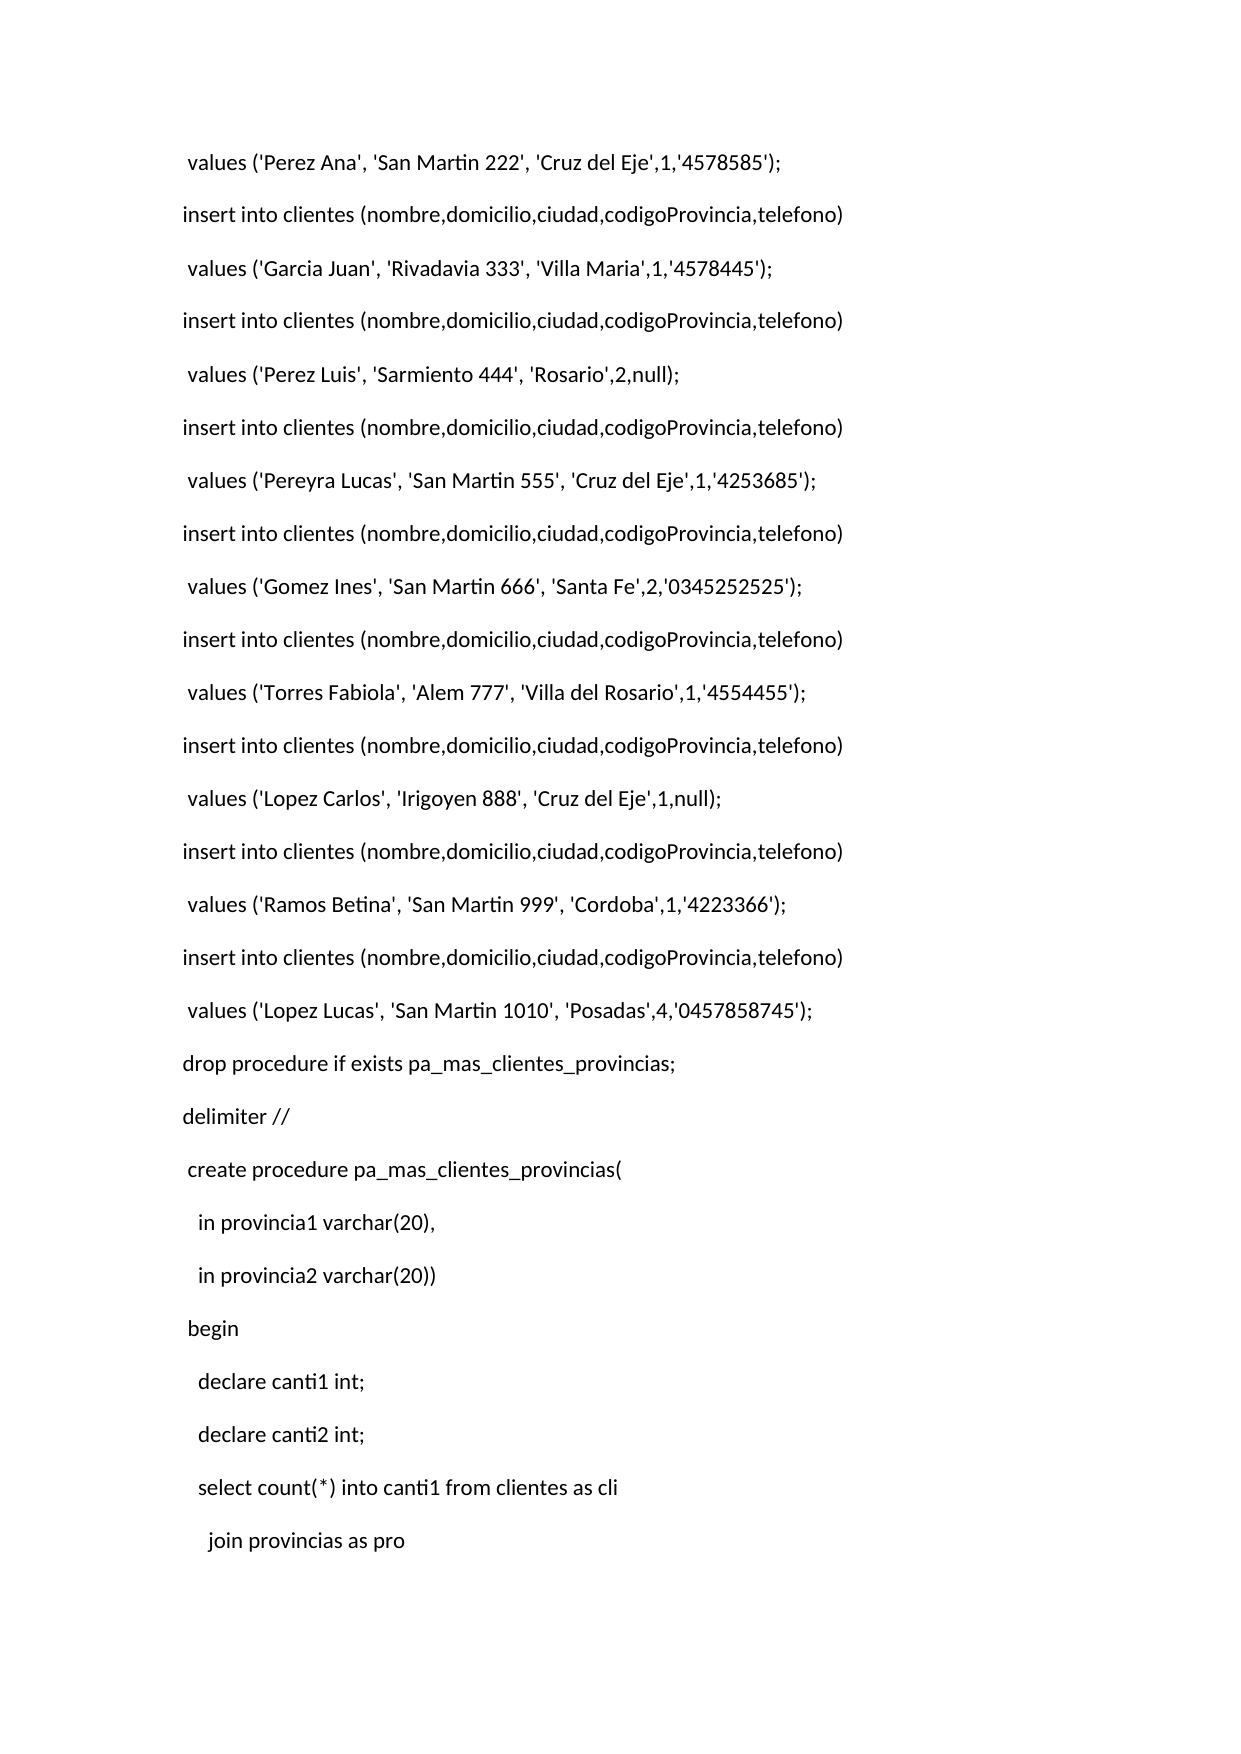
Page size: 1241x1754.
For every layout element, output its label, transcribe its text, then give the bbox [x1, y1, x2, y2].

text values ('Perez Ana', 'San Martin 222', 'Cruz del Eje',1,'4578585'); [177, 148, 1063, 176]
text values ('Torres Fabiola', 'Alem 777', 'Villa del Rosario',1,'4554455'); [177, 678, 1063, 706]
text values ('Ramos Betina', 'San Martin 999', 'Cordoba',1,'4223366'); [177, 890, 1063, 918]
text values ('Lopez Carlos', 'Irigoyen 888', 'Cruz del Eje',1,null); [177, 784, 1063, 812]
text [177, 201, 1063, 229]
text select count(*) into canti1 from clientes as cli [177, 1473, 1063, 1501]
text insert into clientes (nombre,domicilio,ciudad,codigoProvincia,telefono) [177, 837, 1063, 865]
text begin [177, 1314, 1063, 1342]
text insert into clientes (nombre,domicilio,ciudad,codigoProvincia,telefono) [177, 731, 1063, 759]
text values ('Lopez Lucas', 'San Martin 1010', 'Posadas',4,'0457858745'); [177, 996, 1063, 1024]
text values ('Pereyra Lucas', 'San Martin 555', 'Cruz del Eje',1,'4253685'); [177, 466, 1063, 494]
text insert into clientes (nombre,domicilio,ciudad,codigoProvincia,telefono) [177, 413, 1063, 441]
text insert into clientes (nombre,domicilio,ciudad,codigoProvincia,telefono) [177, 519, 1063, 547]
text declare canti1 int; [177, 1367, 1063, 1395]
text insert into clientes (nombre,domicilio,ciudad,codigoProvincia,telefono) [177, 625, 1063, 653]
text in provincia2 varchar(20)) [177, 1261, 1063, 1289]
text values ('Perez Luis', 'Sarmiento 444', 'Rosario',2,null); [177, 360, 1063, 388]
text in provincia1 varchar(20), [177, 1208, 1063, 1236]
text values ('Gomez Ines', 'San Martin 666', 'Santa Fe',2,'0345252525'); [177, 572, 1063, 600]
text values ('Garcia Juan', 'Rivadavia 333', 'Villa Maria',1,'4578445'); [177, 254, 1063, 282]
text join provincias as pro [177, 1526, 1063, 1554]
text create procedure pa_mas_clientes_provincias( [177, 1155, 1063, 1183]
text drop procedure if exists pa_mas_clientes_provincias; [177, 1049, 1063, 1077]
text delimiter // [177, 1102, 1063, 1130]
text declare canti2 int; [177, 1420, 1063, 1448]
text insert into clientes (nombre,domicilio,ciudad,codigoProvincia,telefono) [177, 943, 1063, 971]
text insert into clientes (nombre,domicilio,ciudad,codigoProvincia,telefono) [177, 307, 1063, 335]
